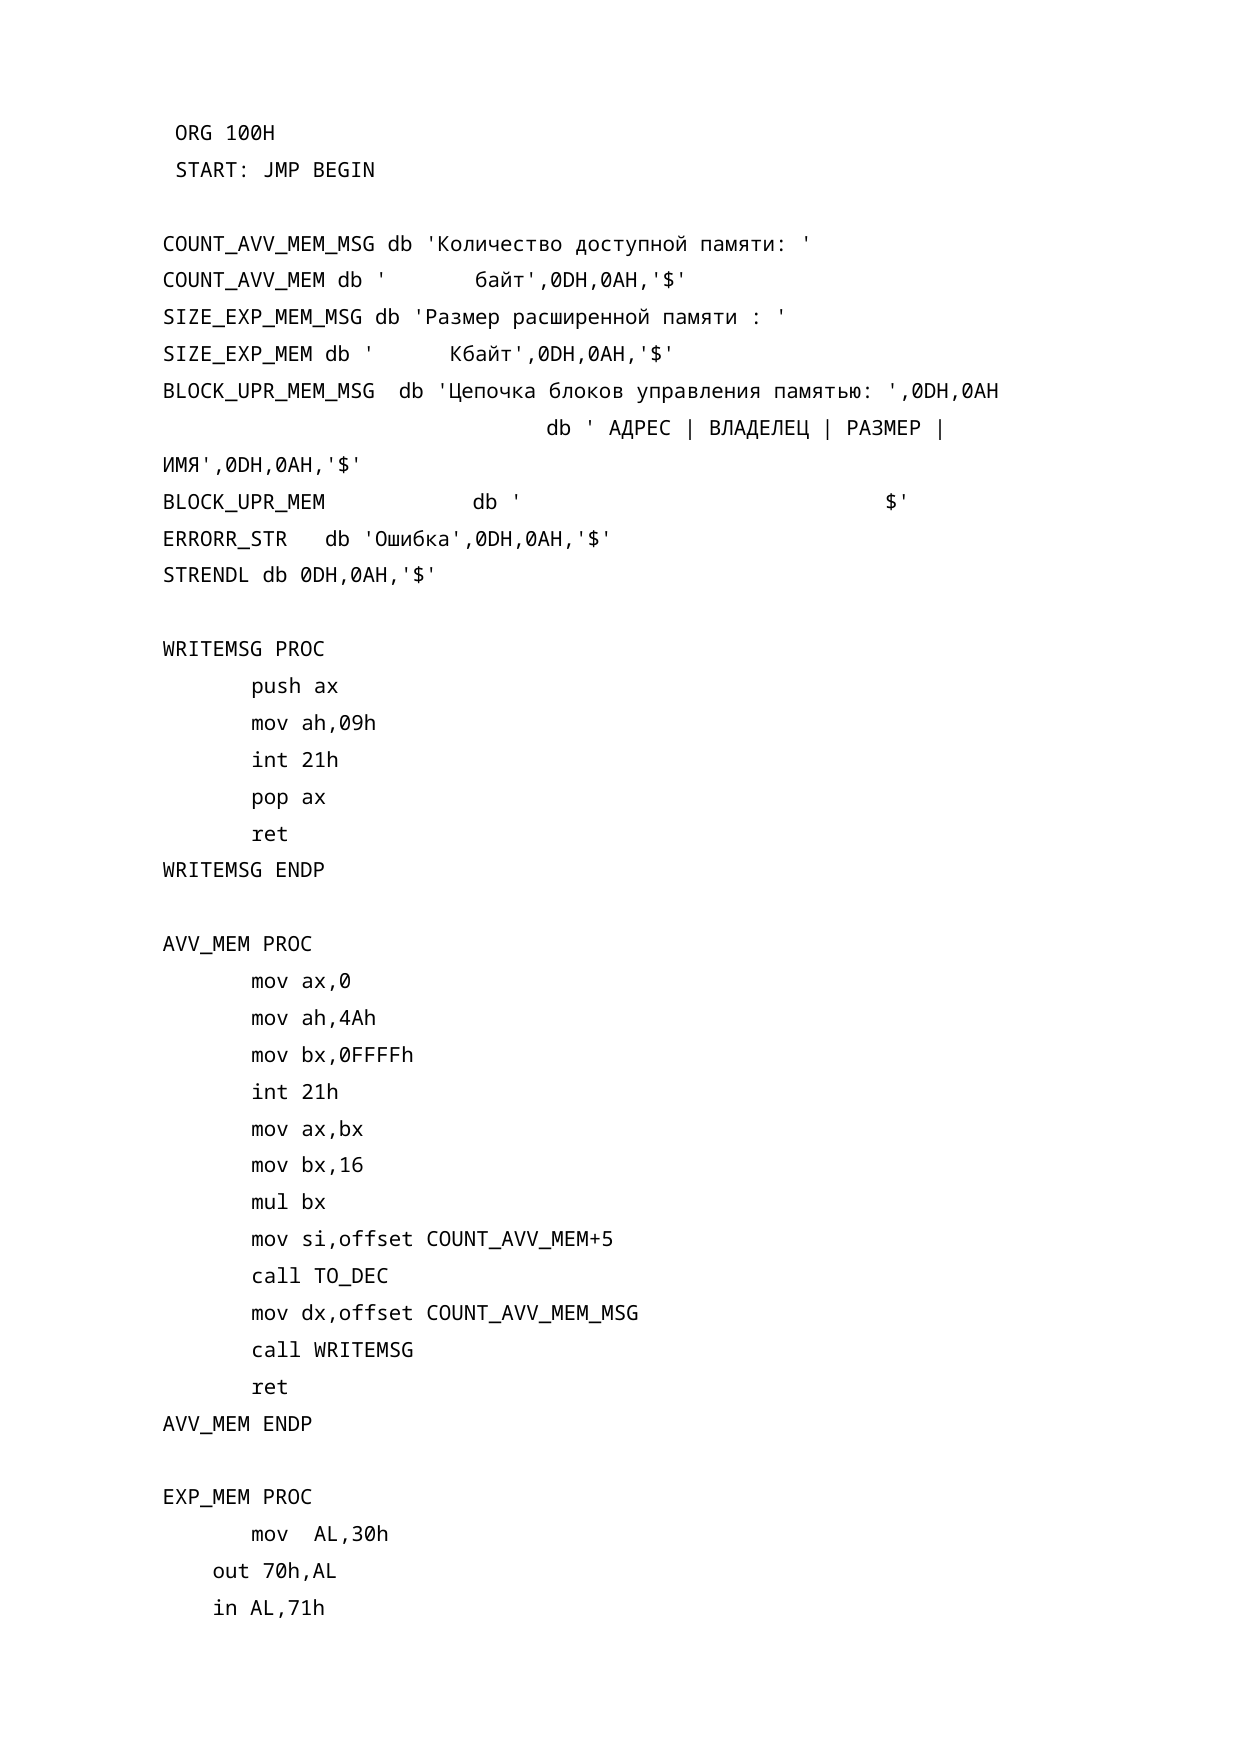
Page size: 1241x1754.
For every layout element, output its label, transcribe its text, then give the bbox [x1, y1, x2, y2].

text mov ah,09h [162, 708, 1152, 737]
text ret [162, 819, 1152, 847]
text call TO_DEC [162, 1261, 1152, 1290]
text mov bx,16 [162, 1151, 1152, 1179]
text mov ax,0 [162, 966, 1152, 995]
text BLOCK_UPR_MEM db ' $' [162, 487, 1152, 515]
text COUNT_AVV_MEM_MSG db 'Количество доступной памяти: ' [162, 229, 1152, 257]
text ret [162, 1372, 1152, 1400]
text db ' АДРЕС | ВЛАДЕЛЕЦ | РАЗМЕР | ИМЯ',0DH,0AH,'$' [162, 413, 1152, 478]
text mov AL,30h [162, 1519, 1152, 1548]
text out 70h,AL [162, 1556, 1152, 1585]
text int 21h [162, 1077, 1152, 1105]
text AVV_MEM ENDP [162, 1409, 1152, 1437]
text mul bx [162, 1187, 1152, 1216]
text SIZE_EXP_MEM_MSG db 'Размер расширенной памяти : ' [162, 302, 1152, 331]
text SIZE_EXP_MEM db ' Кбайт',0DH,0AH,'$' [162, 339, 1152, 368]
text WRITEMSG ENDP [162, 856, 1152, 884]
text int 21h [162, 745, 1152, 773]
text COUNT_AVV_MEM db ' байт',0DH,0AH,'$' [162, 266, 1152, 294]
text WRITEMSG PROC [162, 634, 1152, 663]
text EXP_MEM PROC [162, 1482, 1152, 1511]
text mov dx,offset COUNT_AVV_MEM_MSG [162, 1298, 1152, 1327]
text BLOCK_UPR_MEM_MSG db 'Цепочка блоков управления памятью: ',0DH,0AH [162, 376, 1152, 405]
text mov si,offset COUNT_AVV_MEM+5 [162, 1224, 1152, 1253]
text call WRITEMSG [162, 1335, 1152, 1363]
text ERRORR_STR db 'Ошибка',0DH,0AH,'$' [162, 524, 1152, 552]
text push ax [162, 671, 1152, 700]
text STRENDL db 0DH,0AH,'$' [162, 561, 1152, 589]
text mov ax,bx [162, 1114, 1152, 1142]
text mov ah,4Ah [162, 1003, 1152, 1032]
text in AL,71h [162, 1593, 1152, 1622]
text START: JMP BEGIN [162, 155, 1152, 183]
text ORG 100H [162, 118, 1152, 147]
text AVV_MEM PROC [162, 929, 1152, 958]
text pop ax [162, 782, 1152, 810]
text mov bx,0FFFFh [162, 1040, 1152, 1068]
